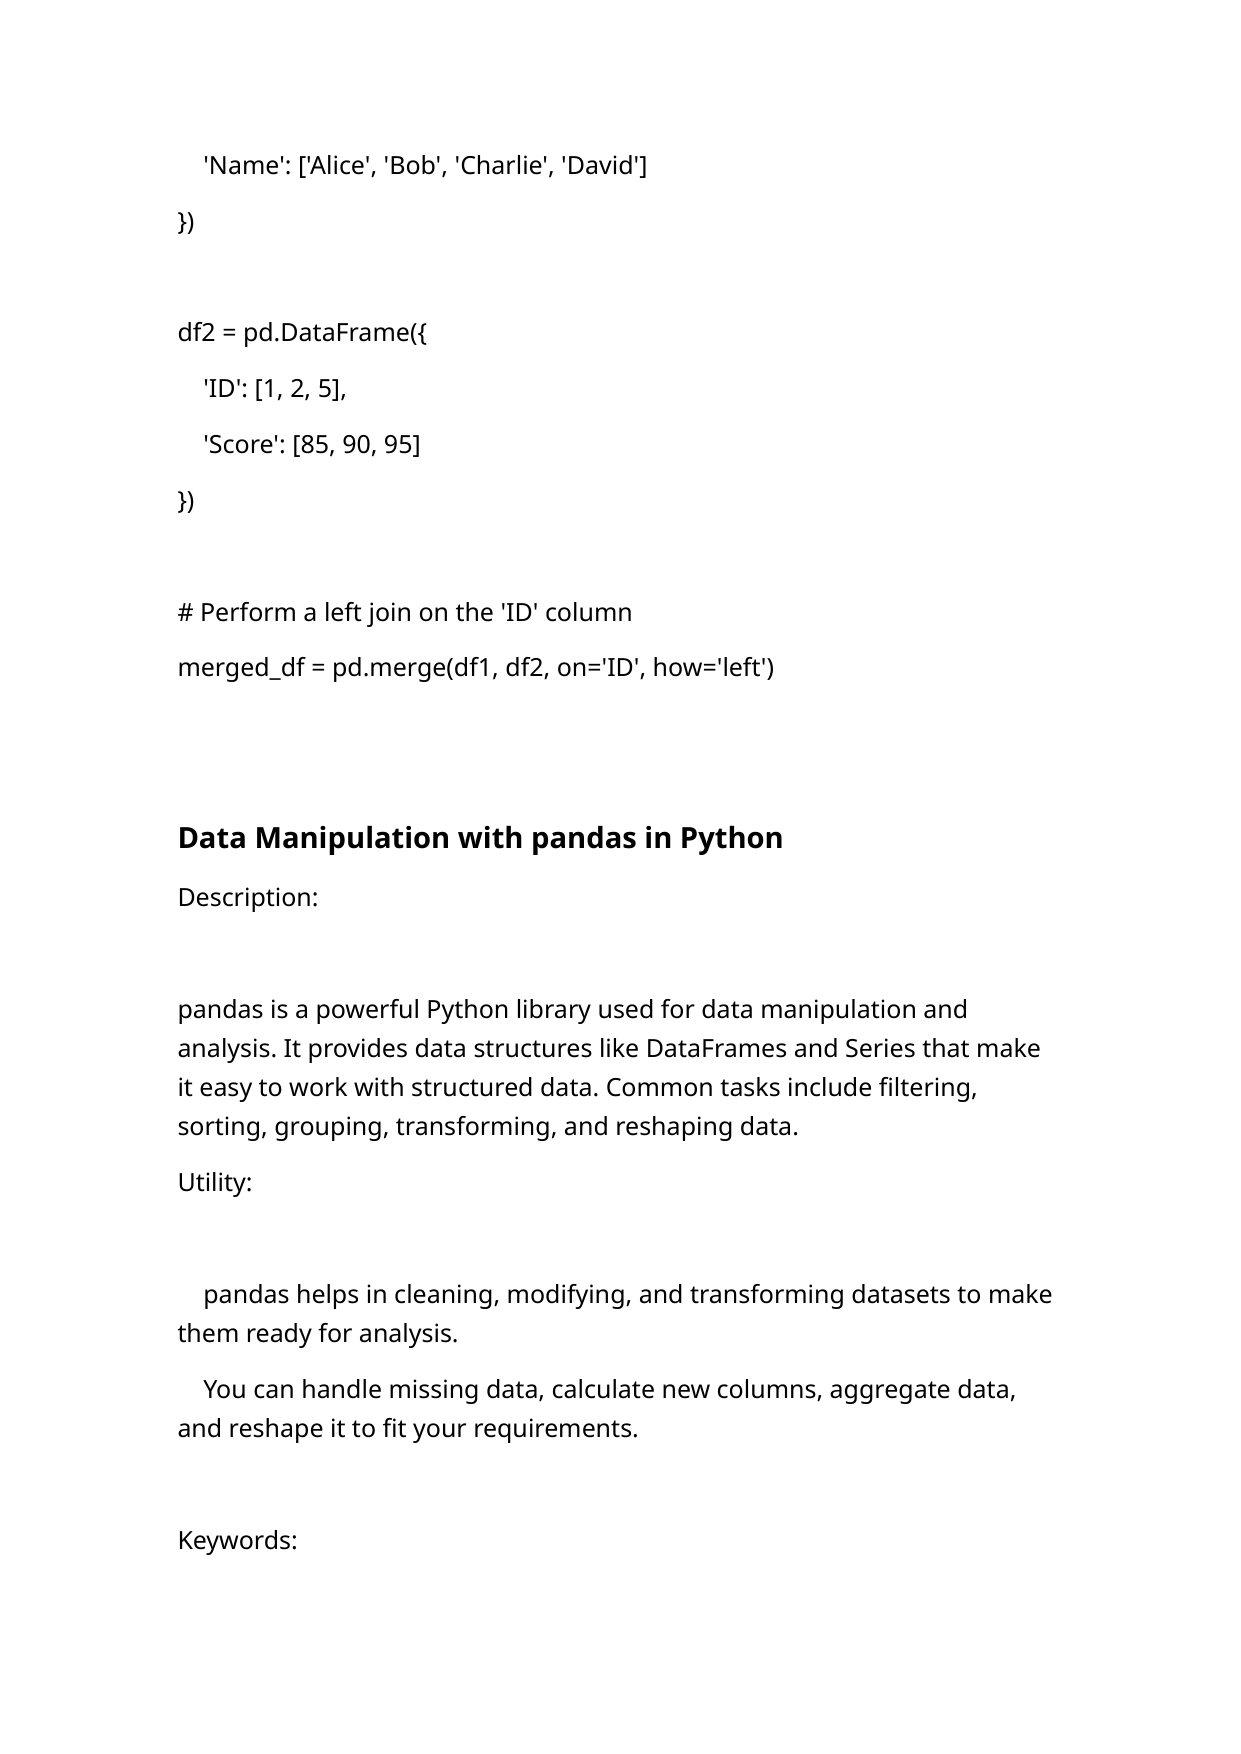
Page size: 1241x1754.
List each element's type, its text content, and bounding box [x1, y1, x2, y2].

text 'Score': [85, 90, 95] [177, 427, 1063, 461]
text Keywords: [177, 1522, 1063, 1556]
text 'ID': [1, 2, 5], [177, 371, 1063, 405]
text Description: [177, 880, 1063, 914]
text You can handle missing data, calculate new columns, aggregate data, and reshape it to fit your requirements. [177, 1372, 1063, 1445]
text 'Name': ['Alice', 'Bob', 'Charlie', 'David'] [177, 148, 1063, 182]
text pandas is a powerful Python library used for data manipulation and analysis. It provides data structures like DataFrames and Series that make it easy to work with structured data. Common tasks include filtering, sorting, grouping, transforming, and reshaping data. [177, 992, 1063, 1143]
text }) [177, 203, 1063, 237]
text pandas helps in cleaning, modifying, and transforming datasets to make them ready for analysis. [177, 1277, 1063, 1350]
text Utility: [177, 1165, 1063, 1199]
text df2 = pd.DataFrame({ [177, 315, 1063, 349]
text Data Manipulation with pandas in Python [177, 818, 1063, 857]
text # Perform a left join on the 'ID' column [177, 594, 1063, 628]
text }) [177, 483, 1063, 517]
text merged_df = pd.merge(df1, df2, on='ID', how='left') [177, 650, 1063, 684]
